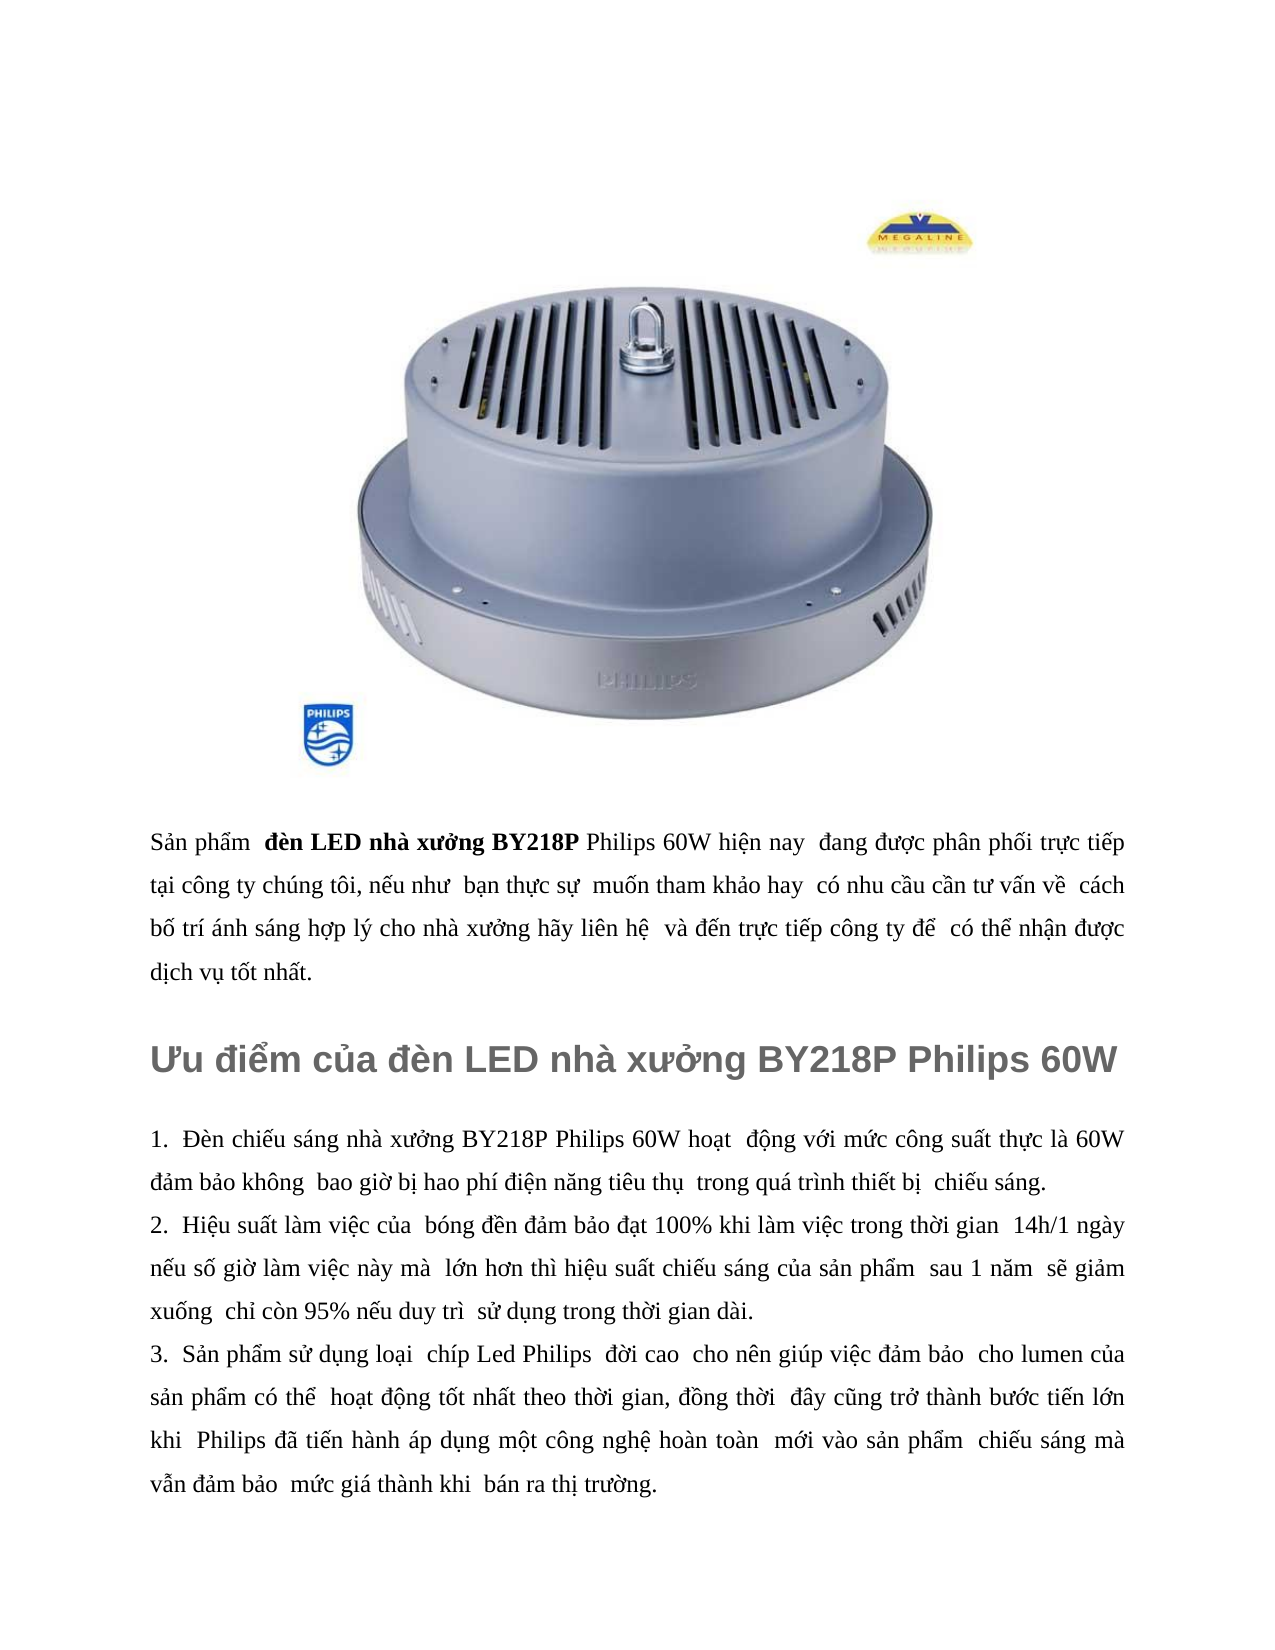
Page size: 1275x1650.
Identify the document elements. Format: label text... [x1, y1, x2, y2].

text 3. Sản phẩm sử dụng loại chíp Led Philips đời cao cho nên giúp việc đảm bảo cho lumen của sản phẩm có thể hoạt động tốt nhất theo thời gian, đồng thời đây cũng trở thành bước tiến lớn khi Philips đã tiến hành áp dụng một công nghệ hoàn toàn mới vào sản phẩm chiếu sáng mà vẫn đảm bảo mức giá thành khi bán ra thị trường. [150, 1339, 1125, 1497]
text Ưu điểm của đèn LED nhà xưởng BY218P Philips 60W [150, 1037, 1125, 1081]
text Sản phẩm đèn LED nhà xưởng BY218P Philips 60W hiện nay đang được phân phối trực tiếp tại công ty chúng tôi, nếu như bạn thực sự muốn tham khảo hay có nhu cầu cần tư vấn về cách bố trí ánh sáng hợp lý cho nhà xưởng hãy liên hệ và đến trực tiếp công ty để có thể nhận được dịch vụ tốt nhất. [150, 827, 1125, 985]
text 1. Đèn chiếu sáng nhà xưởng BY218P Philips 60W hoạt động với mức công suất thực là 60W đảm bảo không bao giờ bị hao phí điện năng tiêu thụ trong quá trình thiết bị chiếu sáng. [150, 1124, 1125, 1196]
picture [214, 150, 1061, 828]
text 2. Hiệu suất làm việc của bóng đền đảm bảo đạt 100% khi làm việc trong thời gian 14h/1 ngày nếu số giờ làm việc này mà lớn hơn thì hiệu suất chiếu sáng của sản phẩm sau 1 năm sẽ giảm xuống chỉ còn 95% nếu duy trì sử dụng trong thời gian dài. [150, 1210, 1125, 1325]
